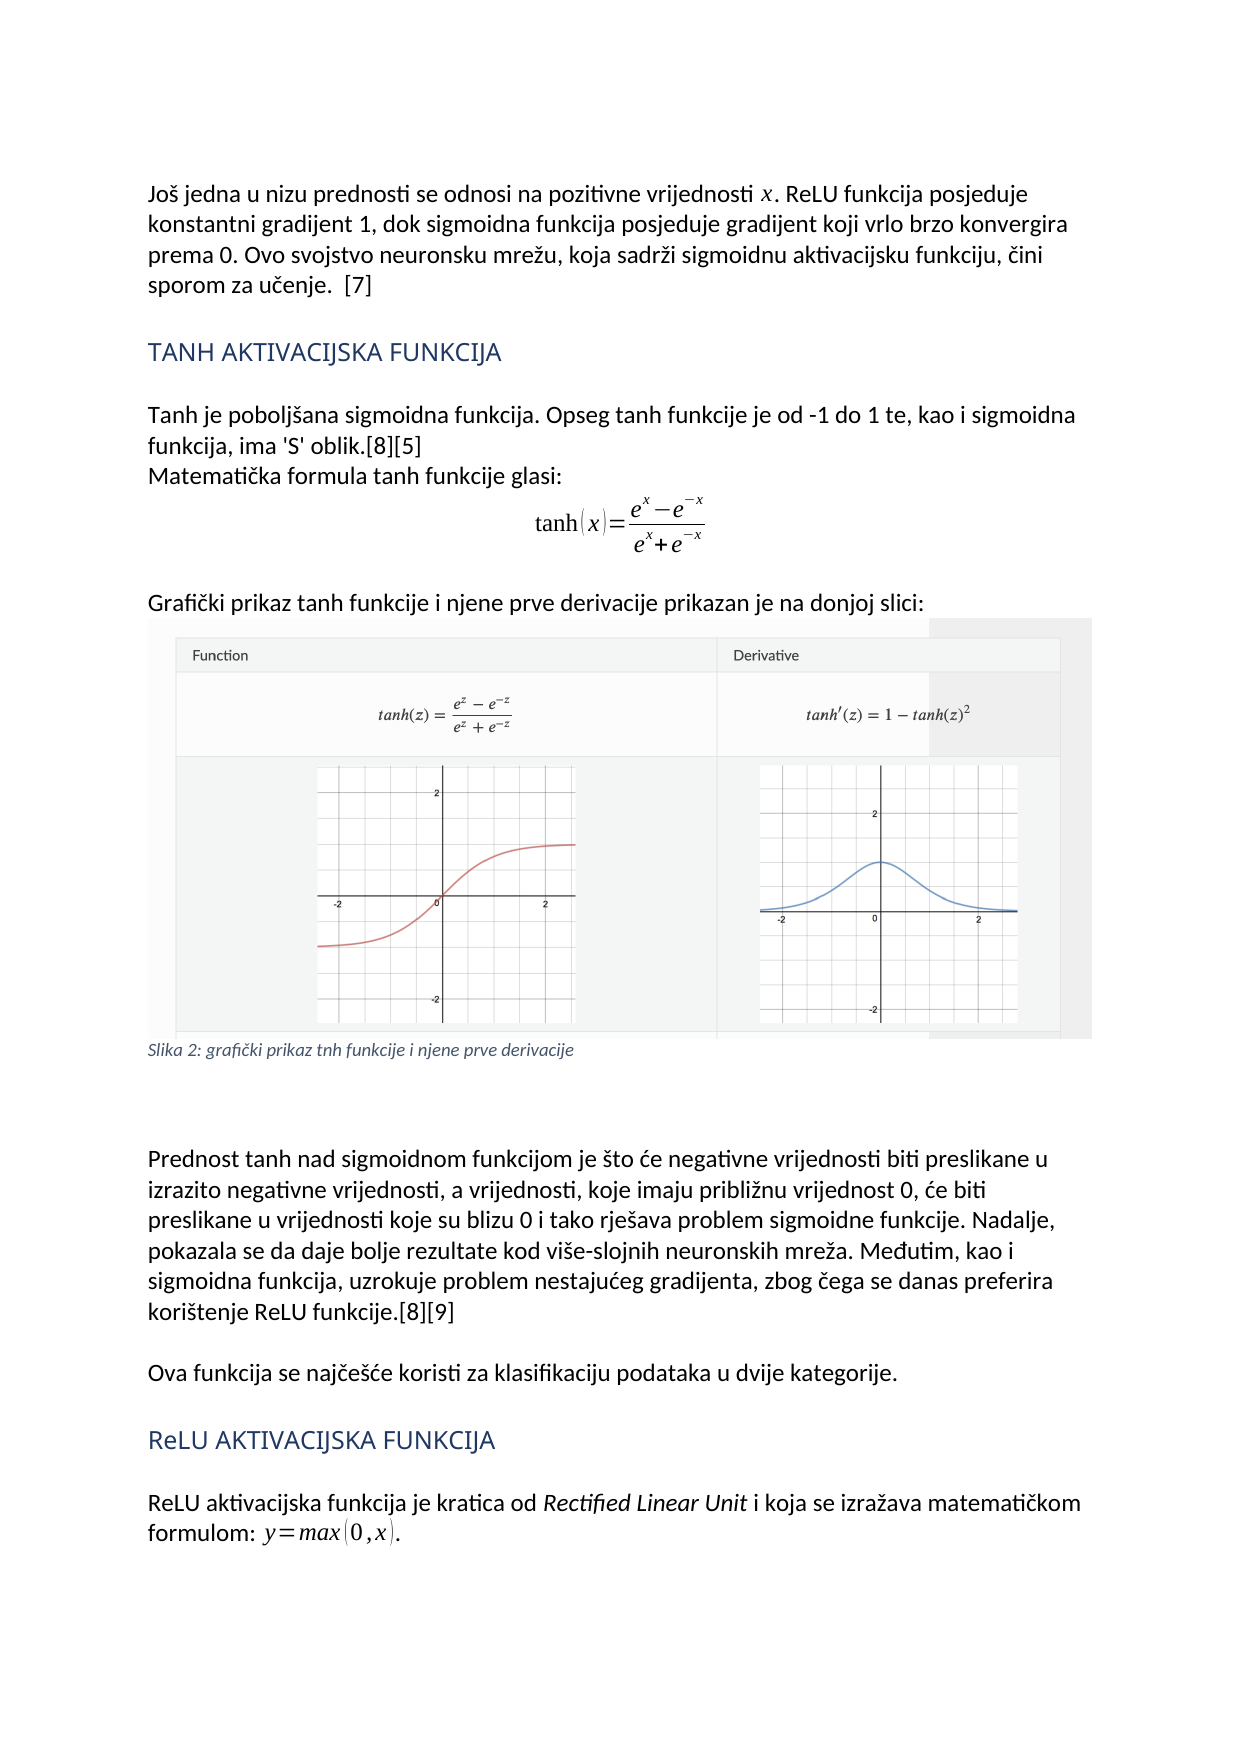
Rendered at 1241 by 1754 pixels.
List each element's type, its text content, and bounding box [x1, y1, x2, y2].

subtitle TANH AKTIVACIJSKA FUNKCIJA [148, 335, 1093, 369]
text Matematička formula tanh funkcije glasi: [148, 461, 1093, 491]
text Ova funkcija se najčešće koristi za klasifikaciju podataka u dvije kategorije. [148, 1357, 1093, 1388]
text Grafički prikaz tanh funkcije i njene prve derivacije prikazan je na donjoj slici: [148, 588, 1093, 618]
text Još jedna u nizu prednosti se odnosi na pozitivne vrijednosti . ReLU funkcija posjeduje konstantni gradijent 1, dok sigmoidna funkcija posjeduje gradijent koji vrlo brzo konvergira prema 0. Ovo svojstvo neuronsku mrežu, koja sadrži sigmoidnu aktivacijsku funkciju, čini sporom za učenje. [7] [148, 178, 1093, 300]
subtitle ReLU AKTIVACIJSKA FUNKCIJA [148, 1422, 1093, 1456]
text Tanh je poboljšana sigmoidna funkcija. Opseg tanh funkcije je od -1 do 1 te, kao i sigmoidna funkcija, ima 'S' oblik.[8][5] [148, 399, 1093, 461]
text ReLU aktivacijska funkcija je kratica od Rectified Linear Unit i koja se izražava matematičkom formulom: . [148, 1487, 1093, 1548]
picture [147, 618, 1092, 1039]
text Prednost tanh nad sigmoidnom funkcijom je što će negativne vrijednosti biti preslikane u izrazito negativne vrijednosti, a vrijednosti, koje imaju približnu vrijednost 0, će biti preslikane u vrijednosti koje su blizu 0 i tako rješava problem sigmoidne funkcije. Nadalje, pokazala se da daje bolje rezultate kod više-slojnih neuronskih mreža. Međutim, kao i sigmoidna funkcija, uzrokuje problem nestajućeg gradijenta, zbog čega se danas preferira korištenje ReLU funkcije.[8][9] [148, 1143, 1093, 1327]
